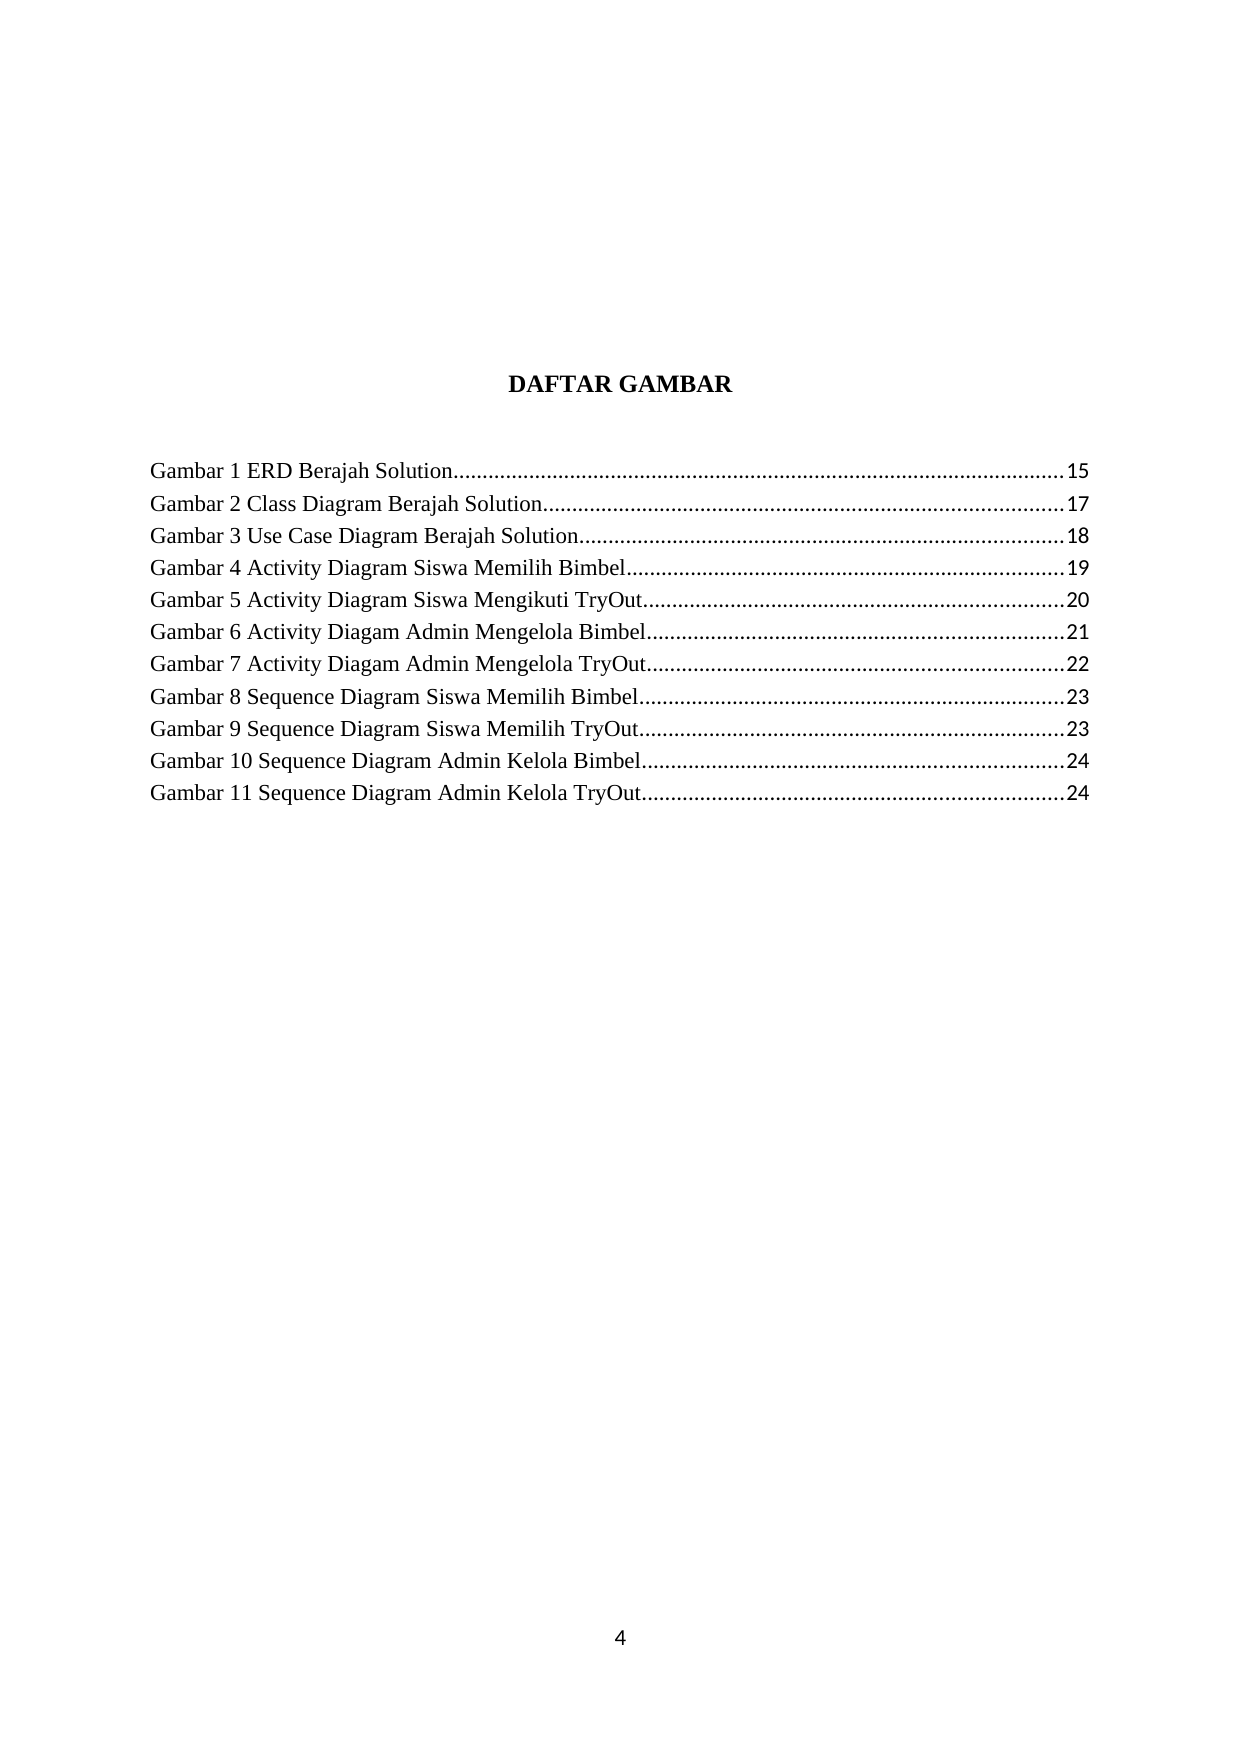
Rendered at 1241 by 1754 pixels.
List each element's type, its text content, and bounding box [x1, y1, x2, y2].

text Gambar 3 Use Case Diagram Berajah Solution 18 [150, 521, 1090, 549]
text Gambar 11 Sequence Diagram Admin Kelola TryOut 24 [150, 778, 1090, 806]
text Gambar 8 Sequence Diagram Siswa Memilih Bimbel 23 [150, 682, 1090, 710]
text Gambar 1 ERD Berajah Solution 15 [150, 456, 1090, 484]
text Gambar 9 Sequence Diagram Siswa Memilih TryOut 23 [150, 714, 1090, 742]
text Gambar 2 Class Diagram Berajah Solution 17 [150, 489, 1090, 517]
subtitle DAFTAR GAMBAR [150, 369, 1090, 398]
text Gambar 10 Sequence Diagram Admin Kelola Bimbel 24 [150, 746, 1090, 774]
text Gambar 7 Activity Diagam Admin Mengelola TryOut 22 [150, 649, 1090, 678]
text Gambar 6 Activity Diagam Admin Mengelola Bimbel 21 [150, 617, 1090, 645]
text Gambar 4 Activity Diagram Siswa Memilih Bimbel 19 [150, 553, 1090, 581]
text Gambar 5 Activity Diagram Siswa Mengikuti TryOut 20 [150, 585, 1090, 613]
